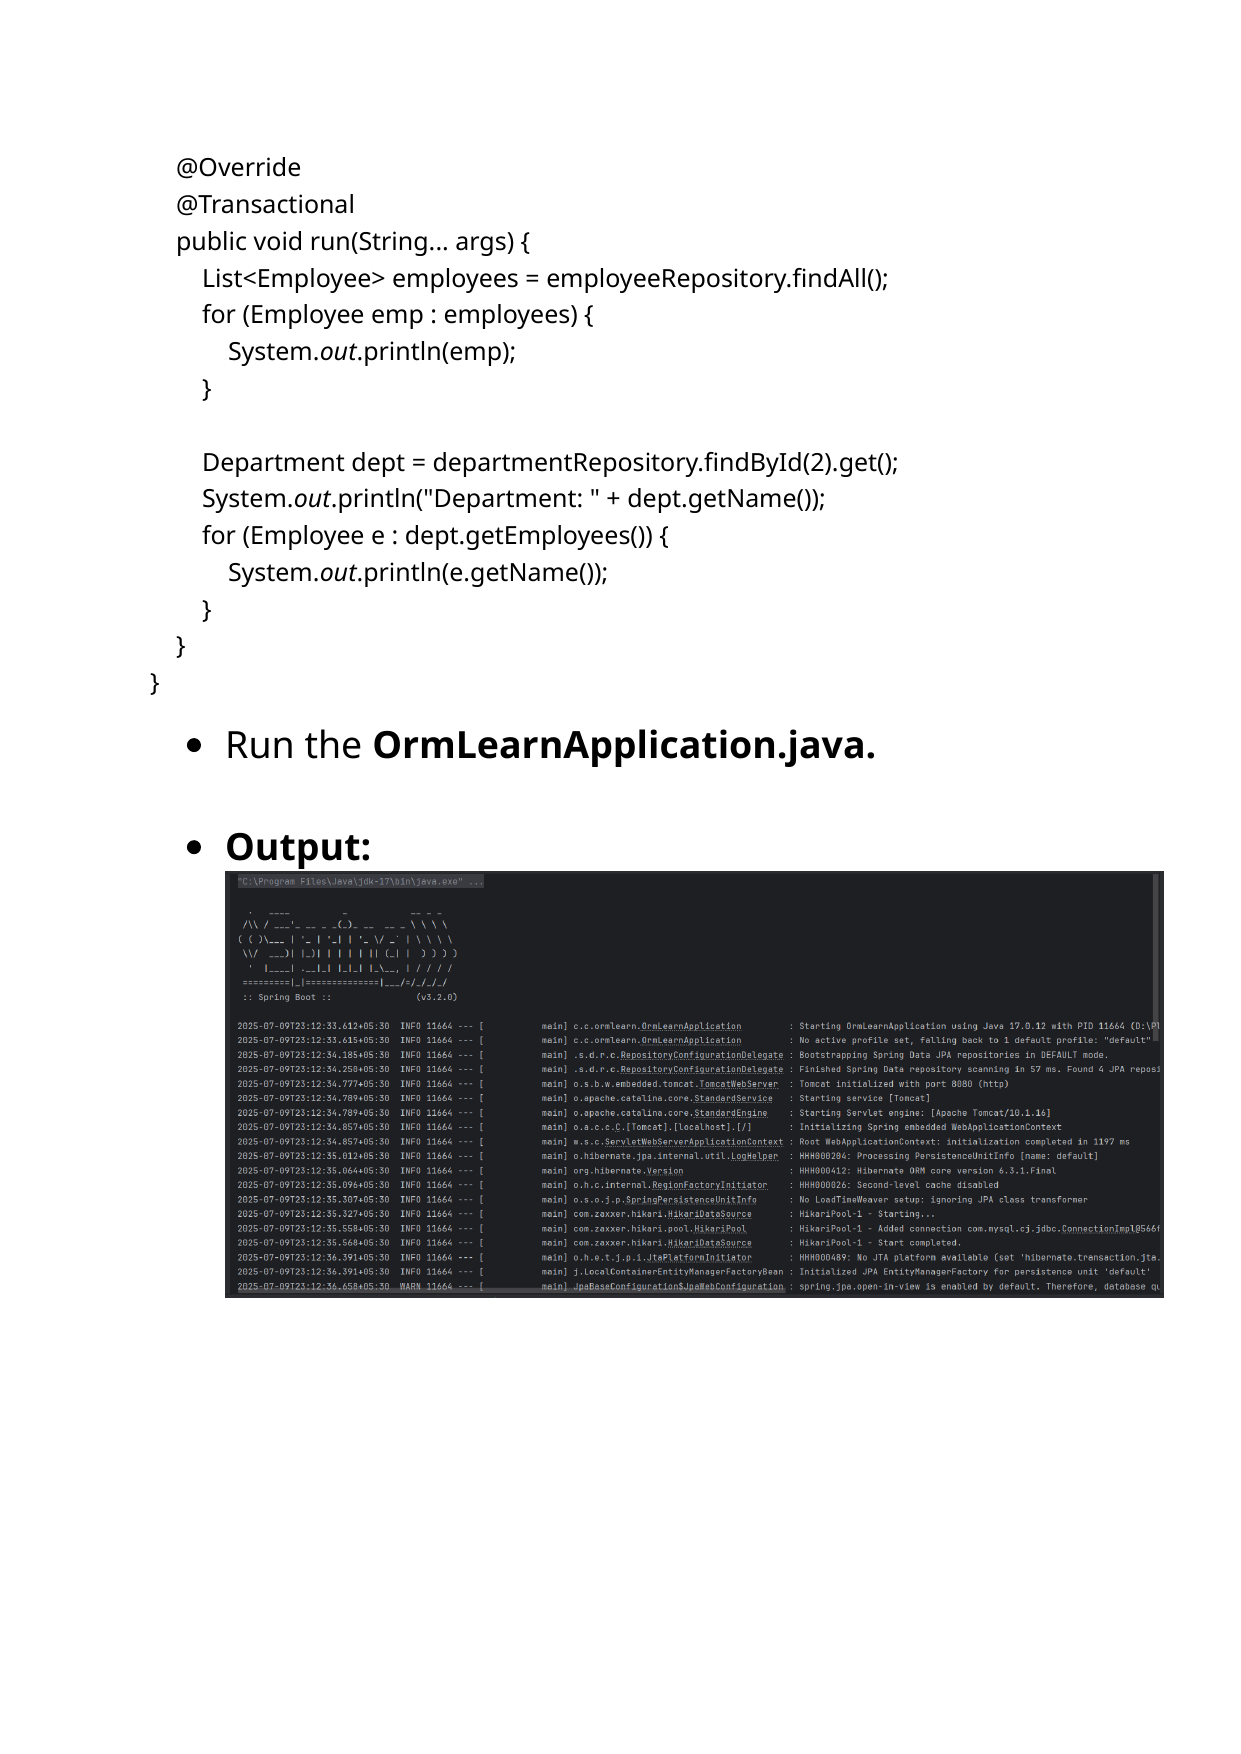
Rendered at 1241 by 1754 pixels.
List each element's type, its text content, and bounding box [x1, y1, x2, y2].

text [150, 150, 1090, 699]
picture [225, 871, 1164, 1298]
text Output: [187, 820, 1090, 871]
list Run the OrmLearnApplication.java. [187, 718, 1090, 769]
